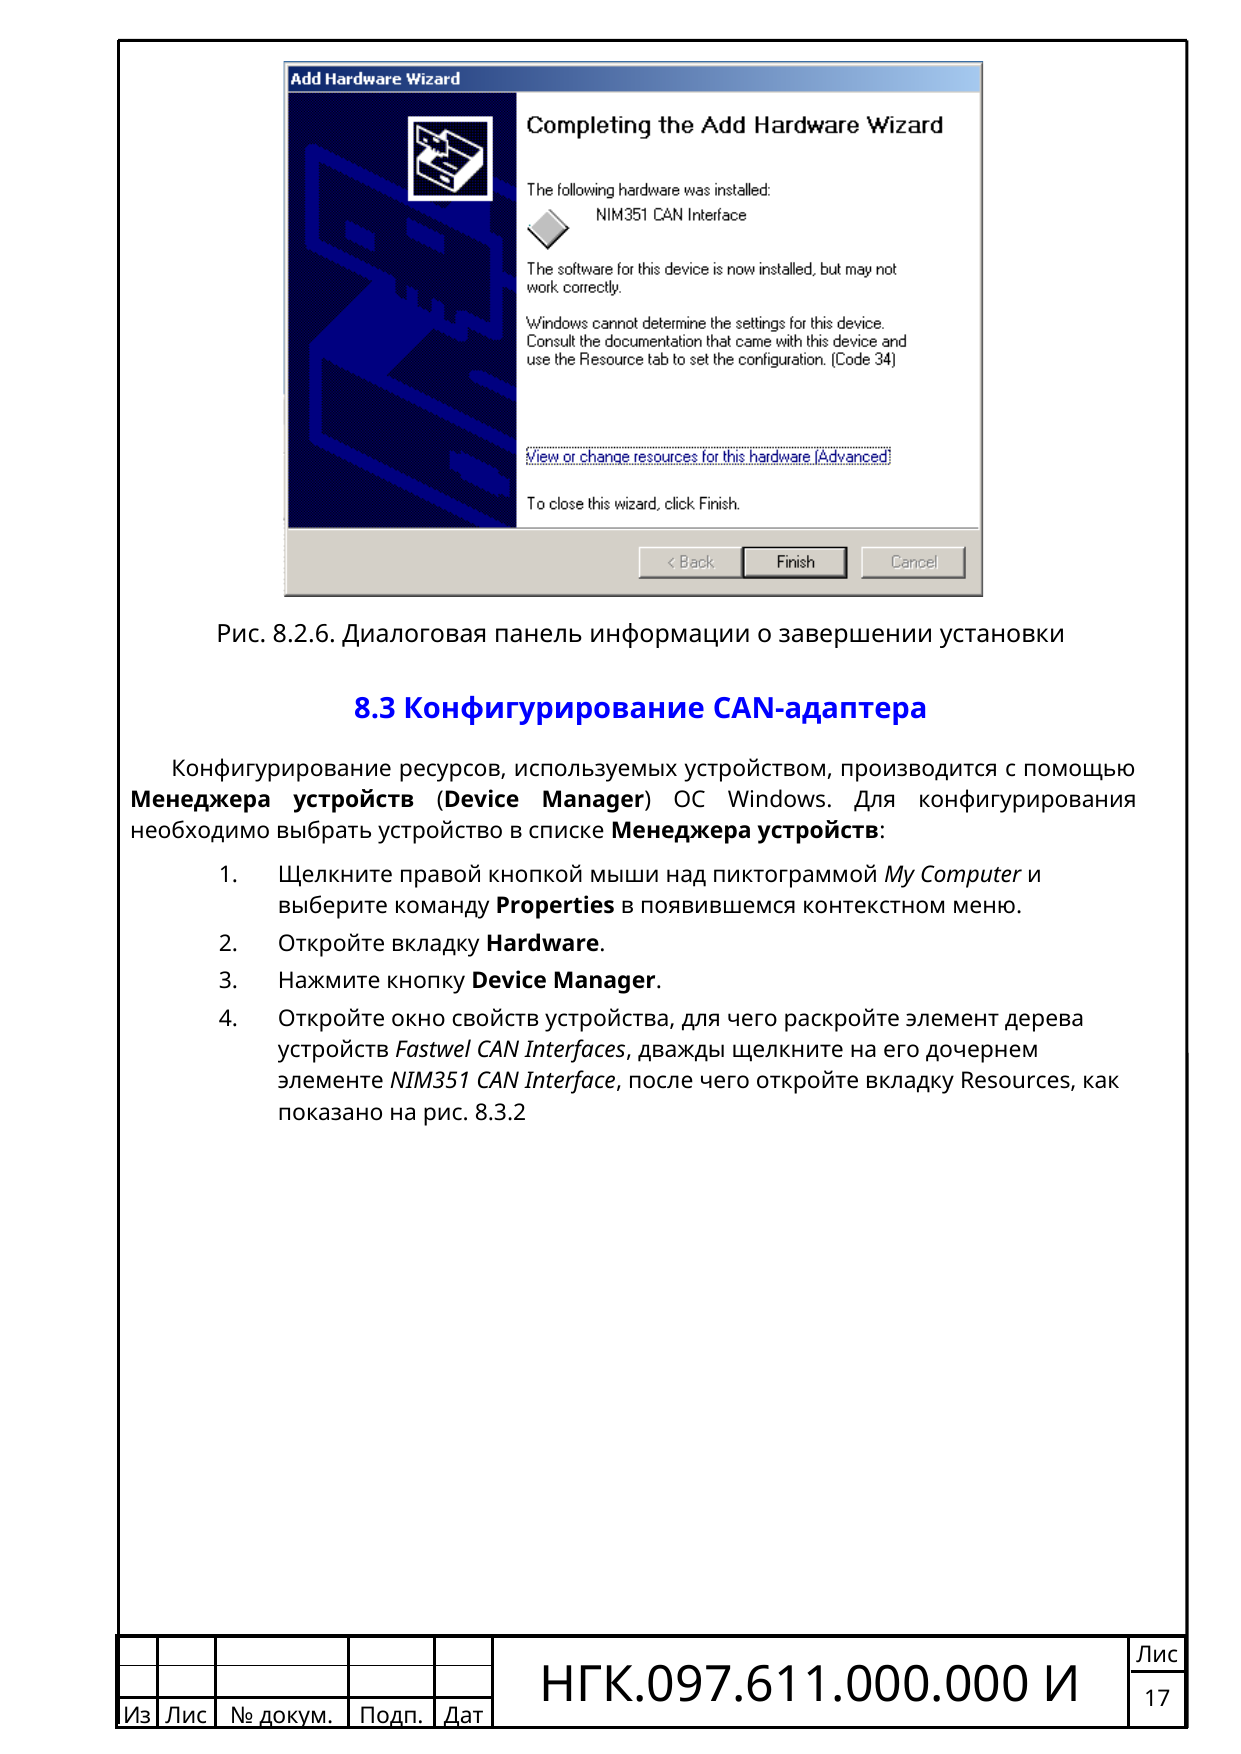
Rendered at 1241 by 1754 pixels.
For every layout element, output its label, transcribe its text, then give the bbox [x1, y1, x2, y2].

picture [283, 61, 984, 597]
list Нажмите кнопку Device Manager. [218, 964, 1137, 996]
text Конфигурирование ресурсов, используемых устройством, производится с помощью Менеджера устройств (Device Manager) ОС Windows. Для конфигурирования необходимо выбрать устройство в списке Менеджера устройств: [130, 752, 1137, 846]
list Откройте окно свойств устройства, для чего раскройте элемент дерева устройств Fastwel CAN Interfaces, дважды щелкните на его дочернем элементе NIM351 CAN Interface, после чего откройте вкладку Resources, как показано на рис. 8.3.2 [218, 1002, 1137, 1127]
table_header [119, 56, 1163, 603]
list Щелкните правой кнопкой мыши над пиктограммой My Computer и выберите команду Properties в появившемся контекстном меню. [218, 858, 1137, 921]
list Откройте вкладку Hardware. [218, 927, 1137, 958]
subtitle 8.3 Конфигурирование CAN-адаптера [119, 687, 1163, 727]
table_cell Рис. 8.2.7. Диалоговая панель информации о завершении установки [119, 603, 1163, 662]
